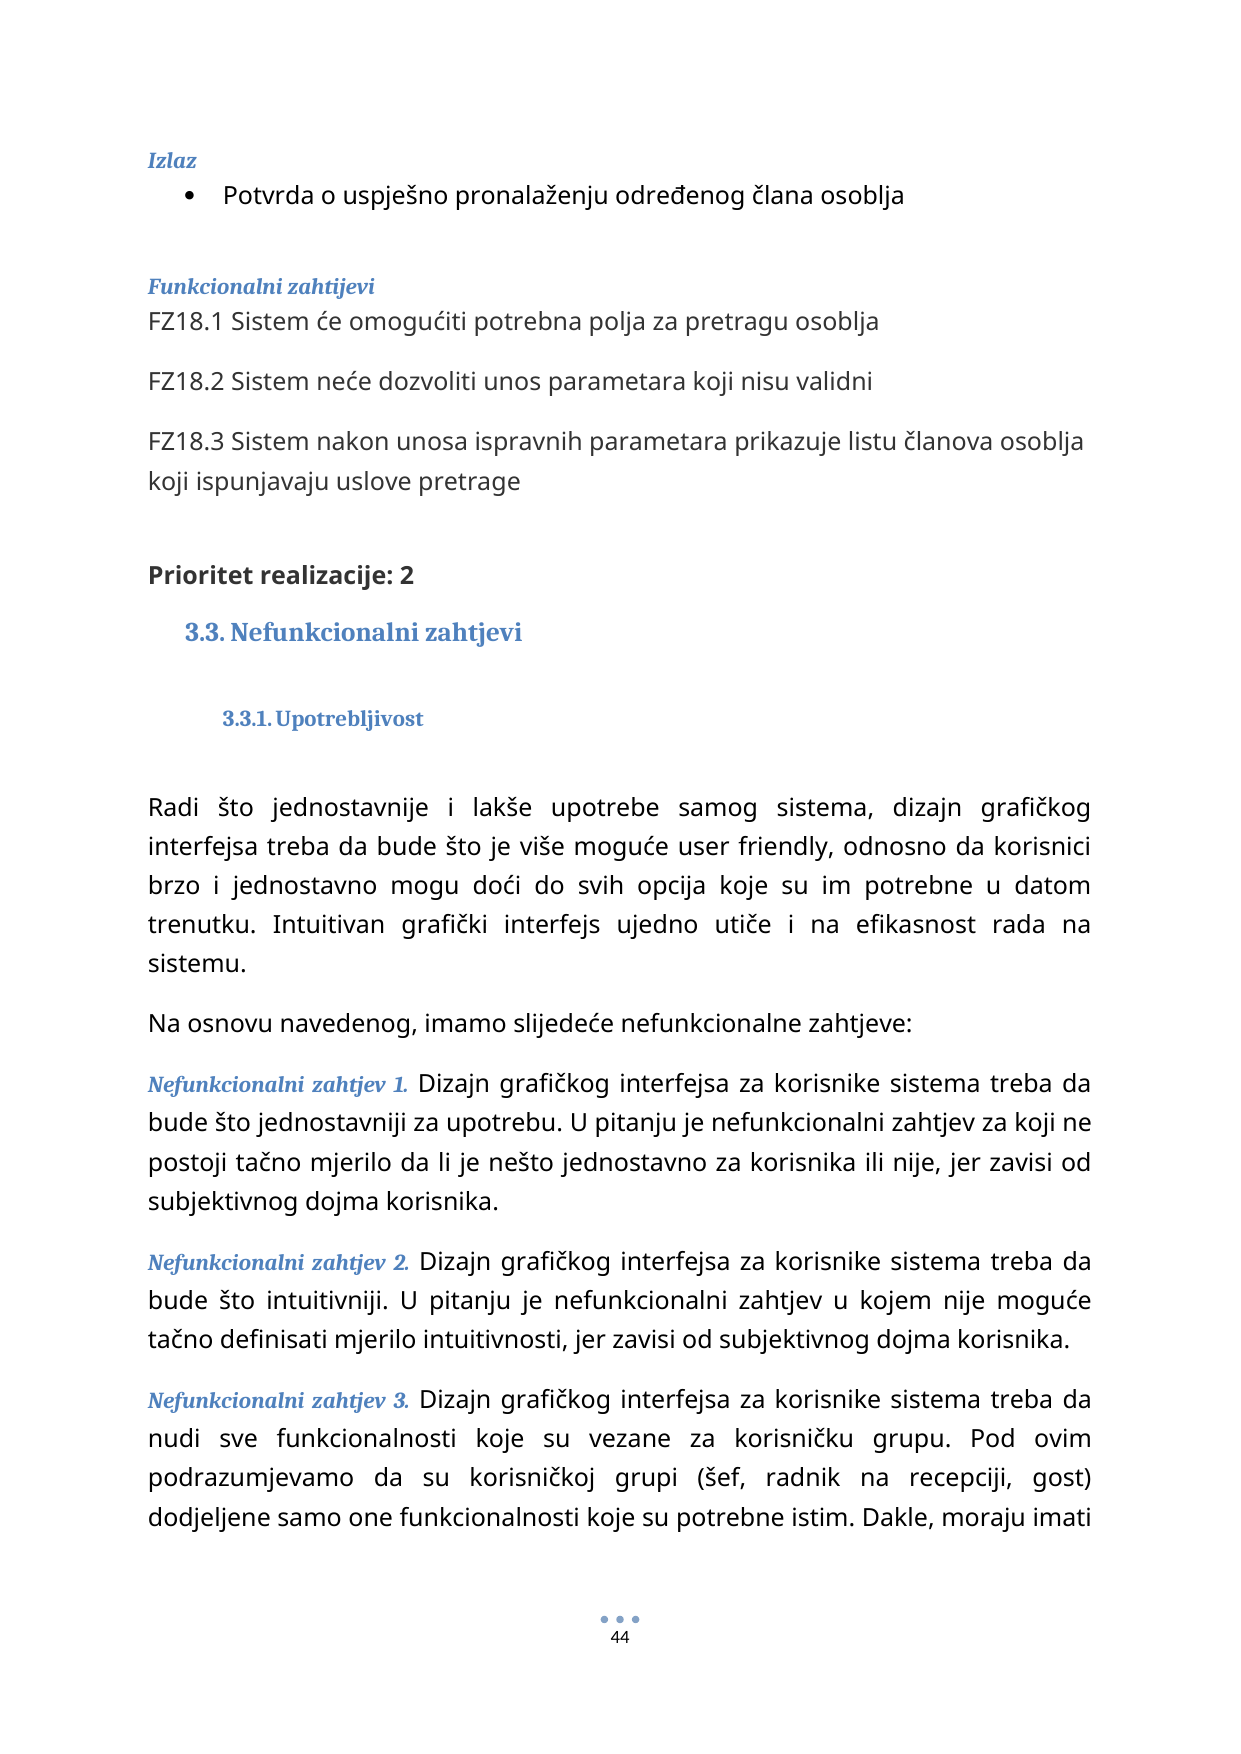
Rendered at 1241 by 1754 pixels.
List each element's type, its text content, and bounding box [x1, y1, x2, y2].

subtitle Nefunkcionalni zahtjevi [185, 617, 1093, 648]
subtitle Funkcionalni zahtijevi [148, 274, 1093, 300]
text Na osnovu navedenog, imamo slijedeće nefunkcionalne zahtjeve: [148, 1006, 1093, 1040]
list Potvrda o uspješno pronalaženju određenog člana osoblja [185, 178, 1093, 212]
subtitle Izlaz [148, 148, 1093, 174]
text Prioritet realizacije: 2 [148, 557, 1093, 591]
text Nefunkcionalni zahtjev 2. Dizajn grafičkog interfejsa za korisnike sistema treba da bude što intuitivniji. U pitanju je nefunkcionalni zahtjev u kojem nije moguće tačno definisati mjerilo intuitivnosti, jer zavisi od subjektivnog dojma korisnika. [148, 1243, 1093, 1356]
text Radi što jednostavnije i lakše upotrebe samog sistema, dizajn grafičkog interfejsa treba da bude što je više moguće user friendly, odnosno da korisnici brzo i jednostavno mogu doći do svih opcija koje su im potrebne u datom trenutku. Intuitivan grafički interfejs ujedno utiče i na efikasnost rada na sistemu. [148, 789, 1093, 980]
subtitle Upotrebljivost [223, 706, 1093, 732]
text FZ18.3 Sistem nakon unosa ispravnih parametara prikazuje listu članova osoblja koji ispunjavaju uslove pretrage [148, 424, 1093, 497]
text Nefunkcionalni zahtjev 1. Dizajn grafičkog interfejsa za korisnike sistema treba da bude što jednostavniji za upotrebu. U pitanju je nefunkcionalni zahtjev za koji ne postoji tačno mjerilo da li je nešto jednostavno za korisnika ili nije, jer zavisi od subjektivnog dojma korisnika. [148, 1066, 1093, 1217]
text FZ18.2 Sistem neće dozvoliti unos parametara koji nisu validni [148, 364, 1093, 398]
text FZ18.1 Sistem će omogućiti potrebna polja za pretragu osoblja [148, 304, 1093, 338]
